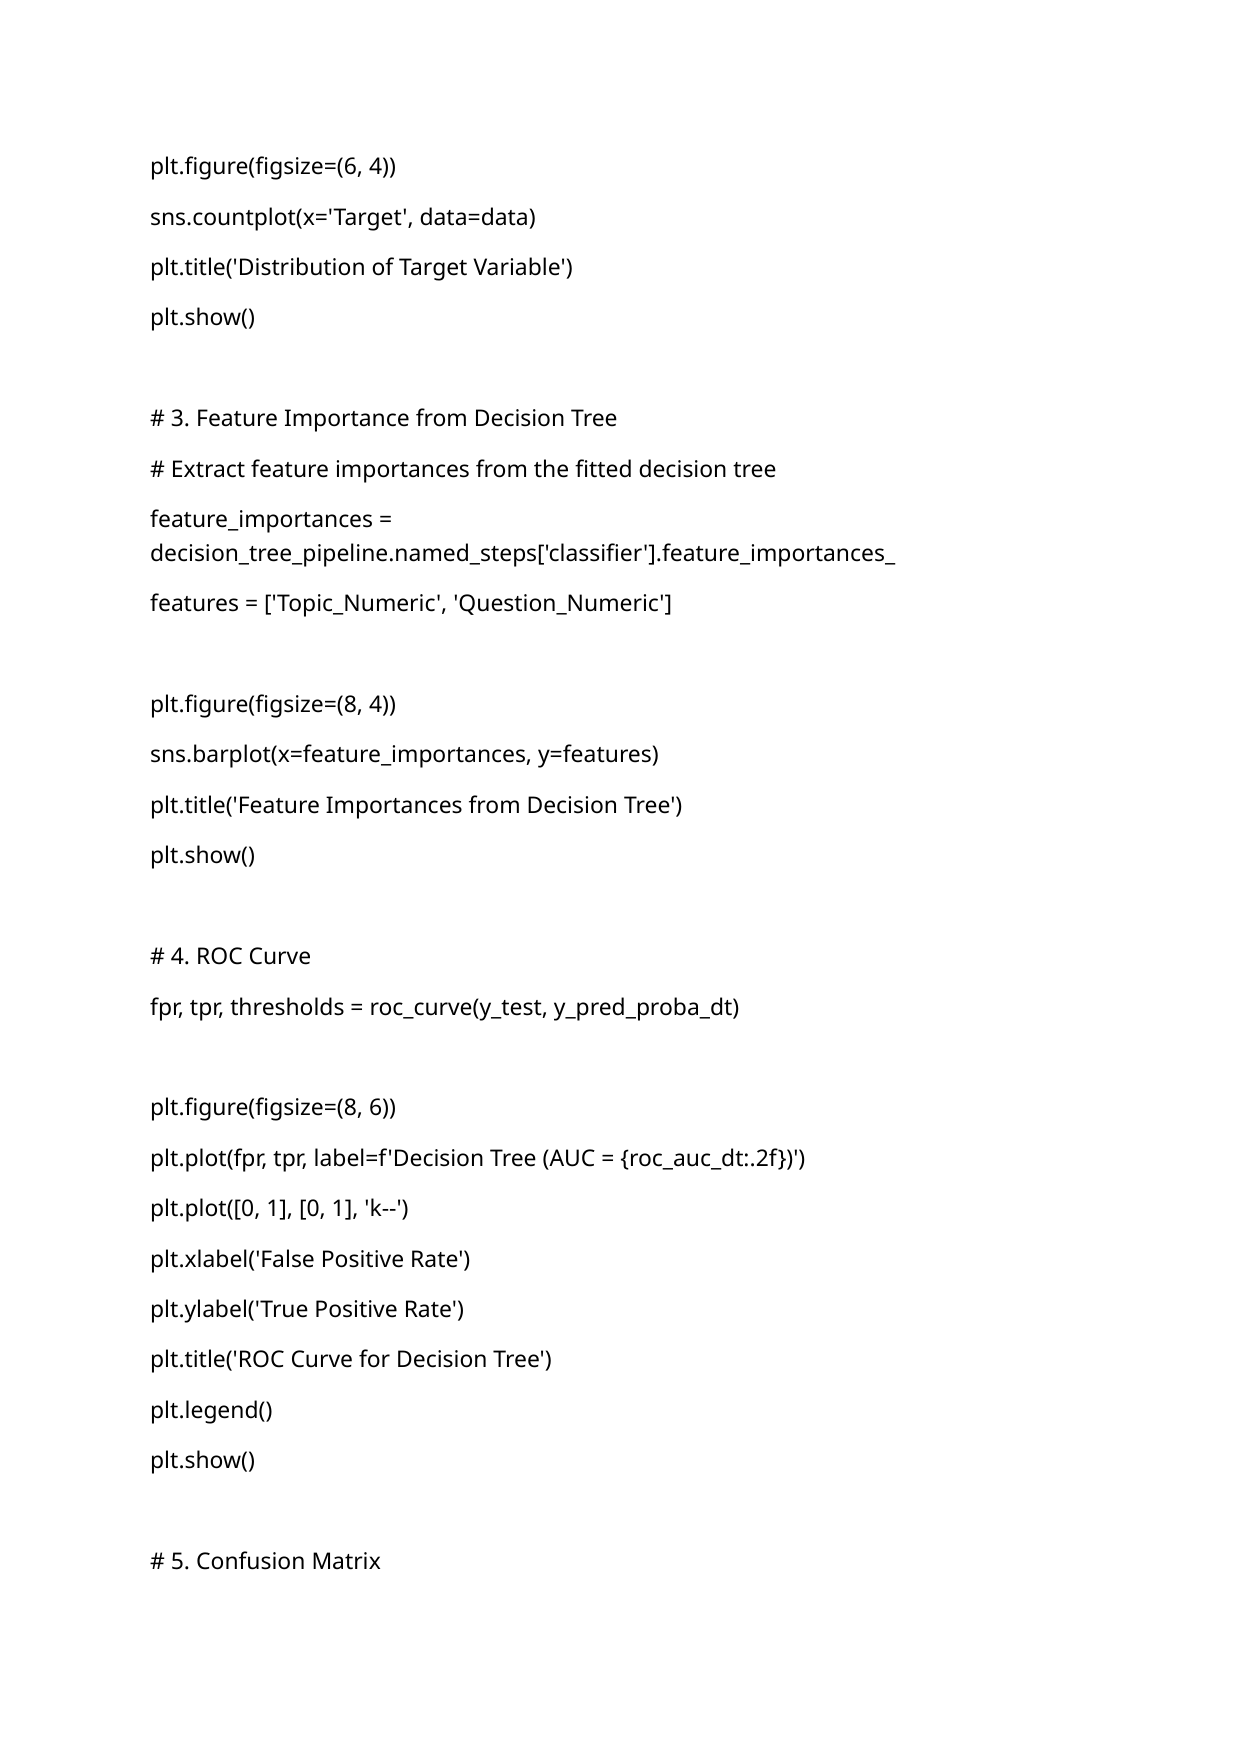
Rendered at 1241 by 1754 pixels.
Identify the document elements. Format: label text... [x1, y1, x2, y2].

text sns.barplot(x=feature_importances, y=features) [150, 738, 1090, 769]
text # Extract feature importances from the fitted decision tree [150, 452, 1090, 484]
text plt.plot([0, 1], [0, 1], 'k--') [150, 1192, 1090, 1223]
text plt.figure(figsize=(8, 6)) [150, 1091, 1090, 1122]
text feature_importances = decision_tree_pipeline.named_steps['classifier'].feature_importances_ [150, 503, 1090, 568]
text sns.countplot(x='Target', data=data) [150, 200, 1090, 232]
text # 3. Feature Importance from Decision Tree [150, 402, 1090, 433]
text plt.plot(fpr, tpr, label=f'Decision Tree (AUC = {roc_auc_dt:.2f})') [150, 1142, 1090, 1173]
text features = ['Topic_Numeric', 'Question_Numeric'] [150, 587, 1090, 618]
text plt.xlabel('False Positive Rate') [150, 1242, 1090, 1274]
text plt.show() [150, 839, 1090, 870]
text # 4. ROC Curve [150, 940, 1090, 971]
text plt.figure(figsize=(6, 4)) [150, 150, 1090, 181]
text plt.ylabel('True Positive Rate') [150, 1293, 1090, 1324]
text plt.title('ROC Curve for Decision Tree') [150, 1343, 1090, 1374]
text plt.title('Distribution of Target Variable') [150, 251, 1090, 282]
text plt.show() [150, 1444, 1090, 1475]
text plt.title('Feature Importances from Decision Tree') [150, 789, 1090, 820]
text # 5. Confusion Matrix [150, 1545, 1090, 1576]
text plt.show() [150, 301, 1090, 332]
text plt.legend() [150, 1394, 1090, 1425]
text plt.figure(figsize=(8, 4)) [150, 688, 1090, 719]
text fpr, tpr, thresholds = roc_curve(y_test, y_pred_proba_dt) [150, 990, 1090, 1022]
